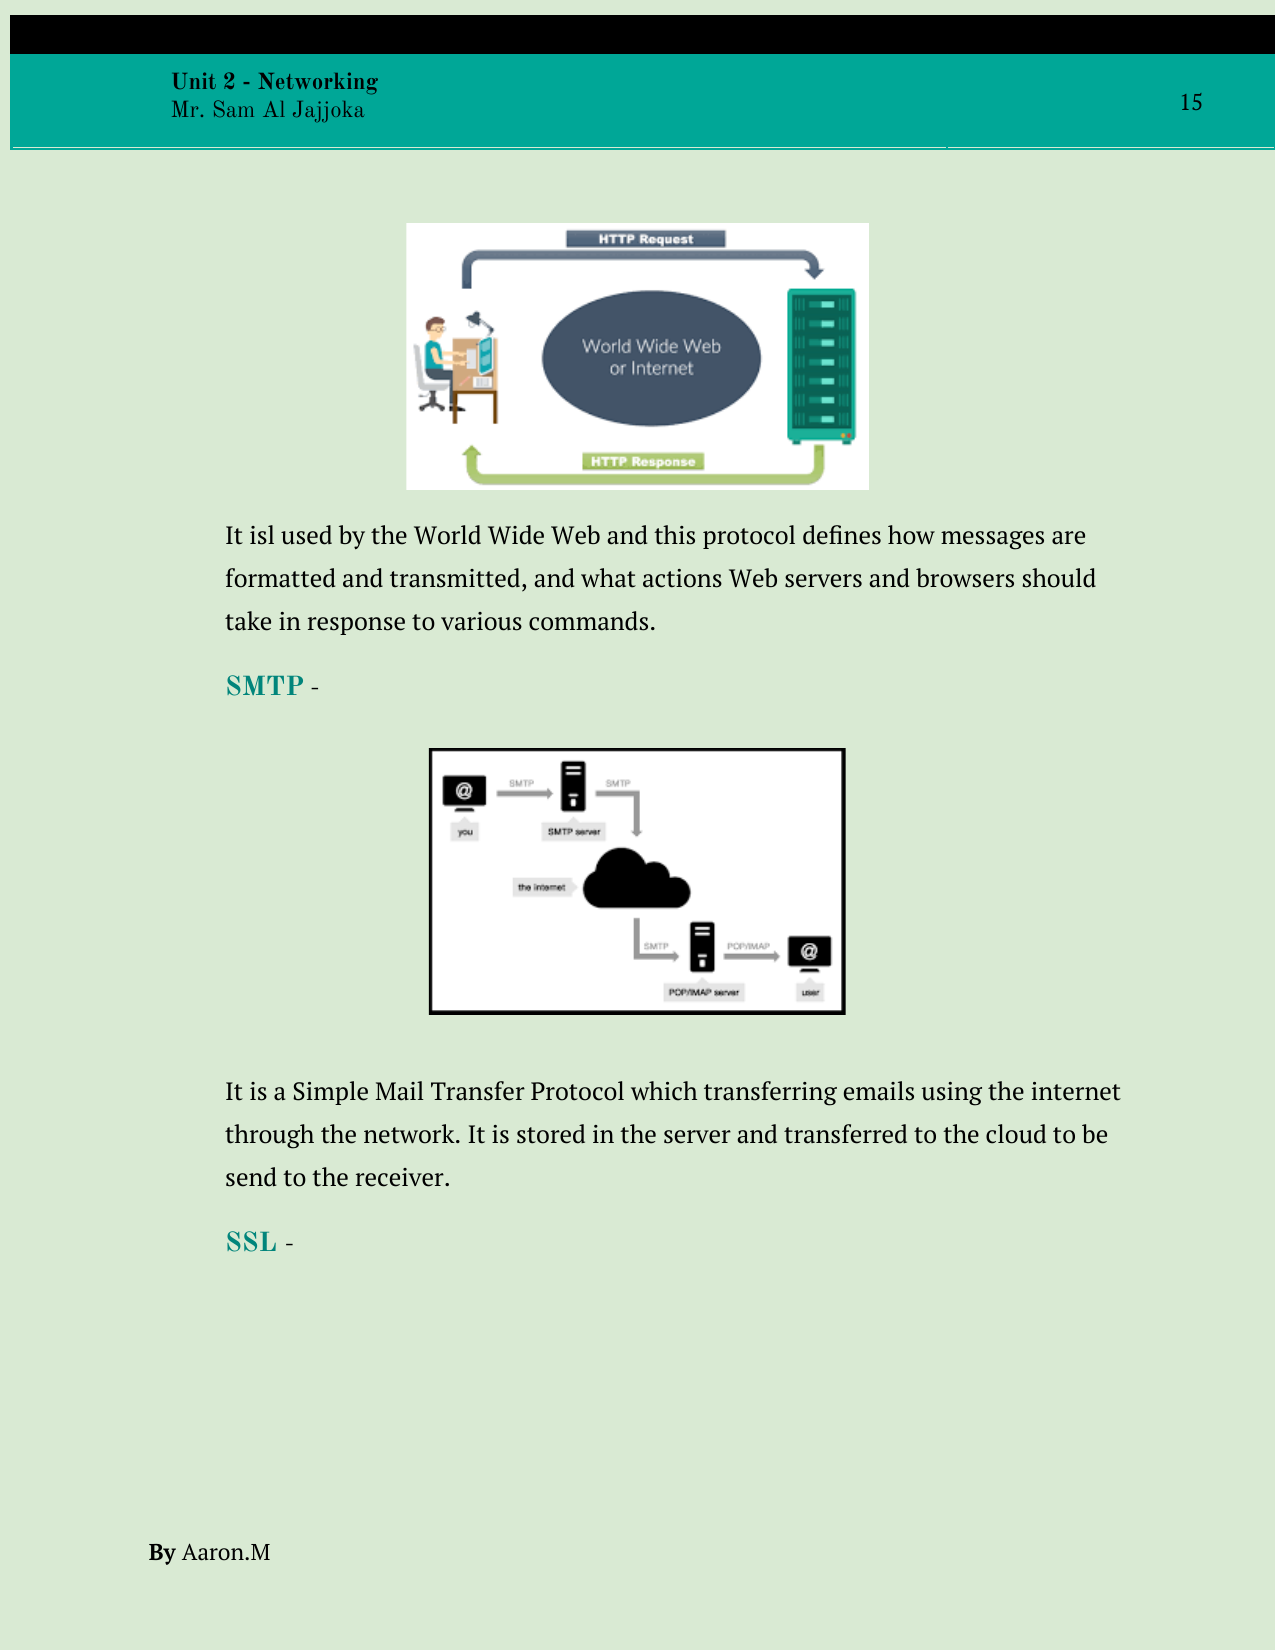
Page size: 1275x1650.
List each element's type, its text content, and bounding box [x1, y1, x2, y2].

picture [428, 748, 846, 1015]
text SMTP - [225, 668, 1127, 702]
picture [406, 223, 869, 490]
text SSL - [225, 1224, 1127, 1258]
